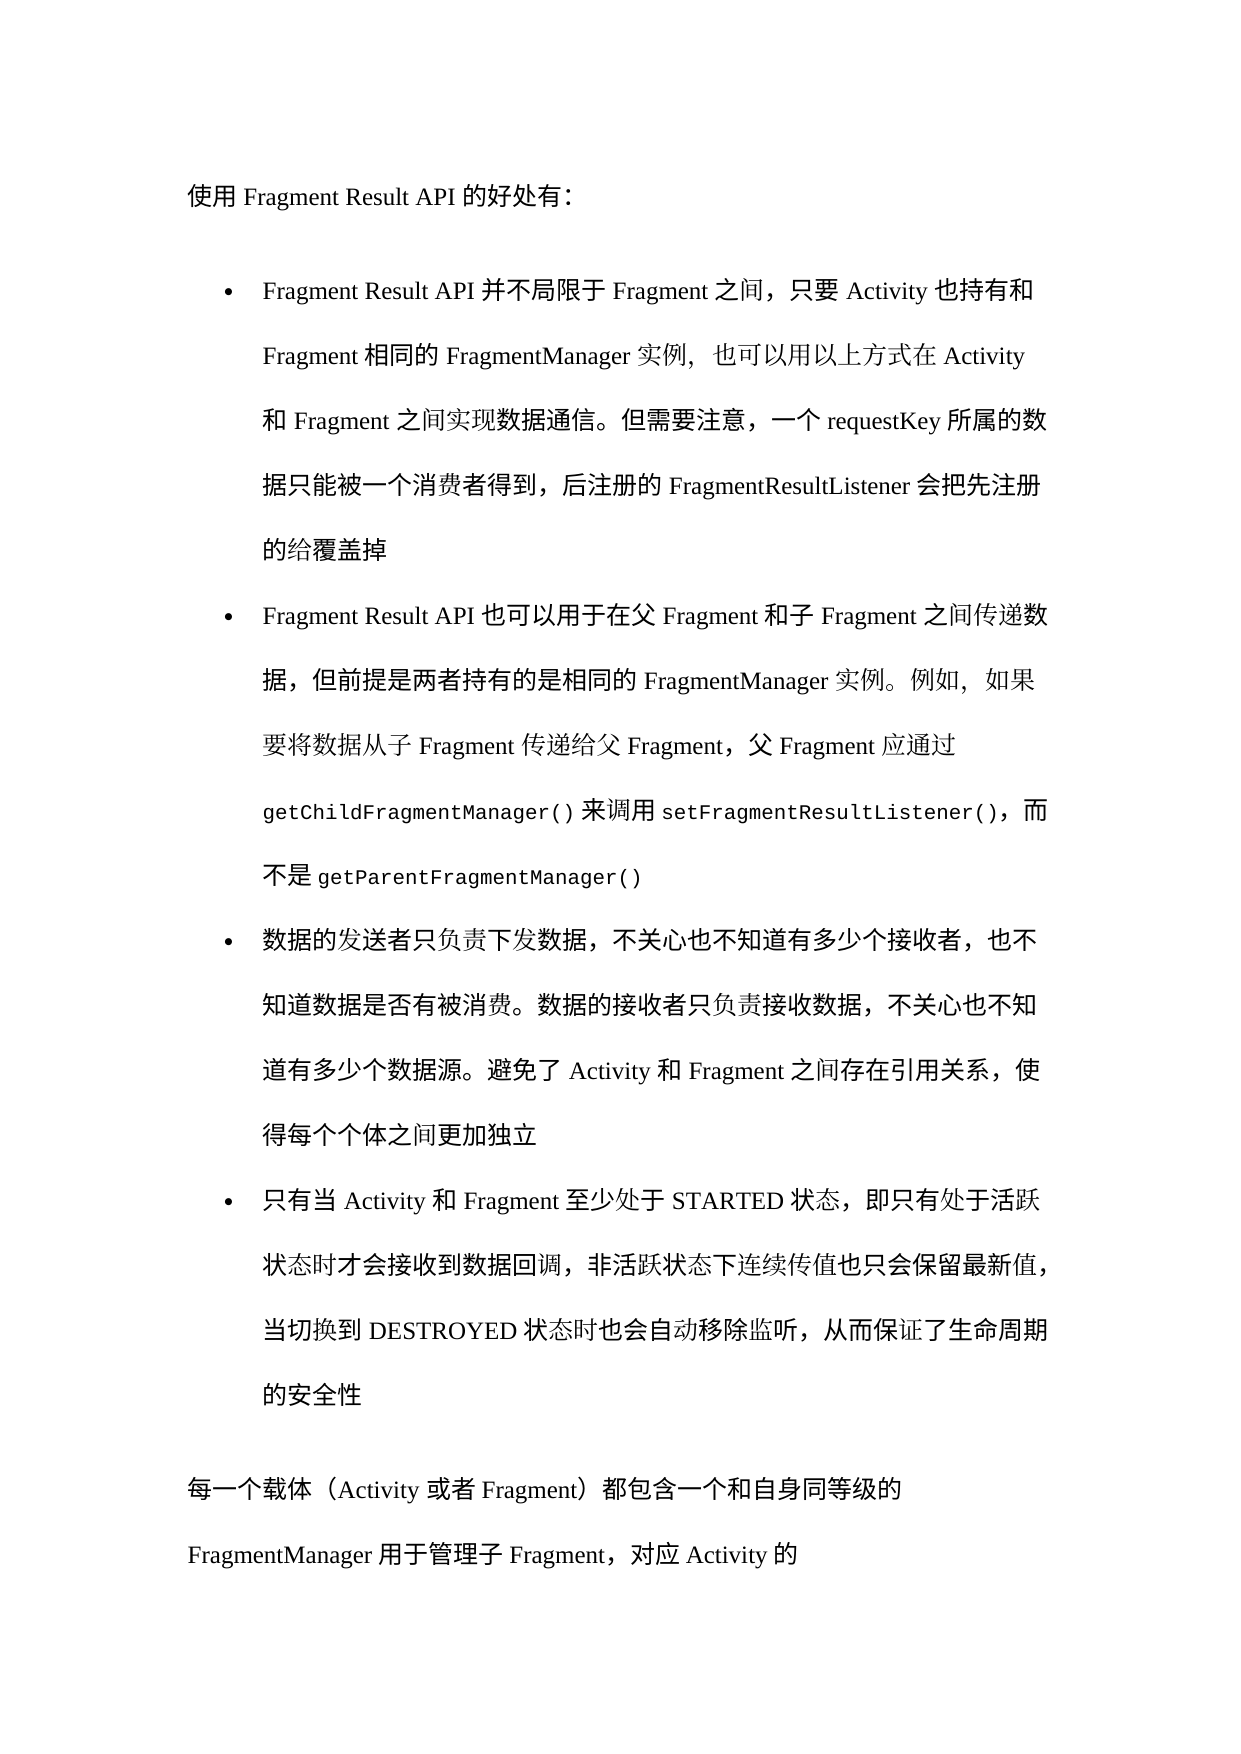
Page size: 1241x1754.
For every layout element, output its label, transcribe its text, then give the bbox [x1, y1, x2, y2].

list Fragment Result API 并不局限于 Fragment 之间，只要 Activity 也持有和 Fragment 相同的 FragmentManager 实例，也可以用以上方式在 Activity 和 Fragment 之间实现数据通信。但需要注意，一个 requestKey 所属的数据只能被一个消费者得到，后注册的 FragmentResultListener 会把先注册的给覆盖掉 [225, 256, 1053, 581]
list 数据的发送者只负责下发数据，不关心也不知道有多少个接收者，也不知道数据是否有被消费。数据的接收者只负责接收数据，不关心也不知道有多少个数据源。避免了 Activity 和 Fragment 之间存在引用关系，使得每个个体之间更加独立 [225, 906, 1053, 1166]
list Fragment Result API 也可以用于在父 Fragment 和子 Fragment 之间传递数据，但前提是两者持有的是相同的 FragmentManager 实例。例如，如果要将数据从子 Fragment 传递给父 Fragment，父 Fragment 应通过getChildFragmentManager() 来调用setFragmentResultListener()，而不是getParentFragmentManager() [225, 581, 1053, 906]
list 只有当 Activity 和 Fragment 至少处于 STARTED 状态，即只有处于活跃状态时才会接收到数据回调，非活跃状态下连续传值也只会保留最新值，当切换到 DESTROYED 状态时也会自动移除监听，从而保证了生命周期的安全性 [225, 1166, 1053, 1426]
text 使用 Fragment Result API 的好处有： [187, 162, 1053, 227]
